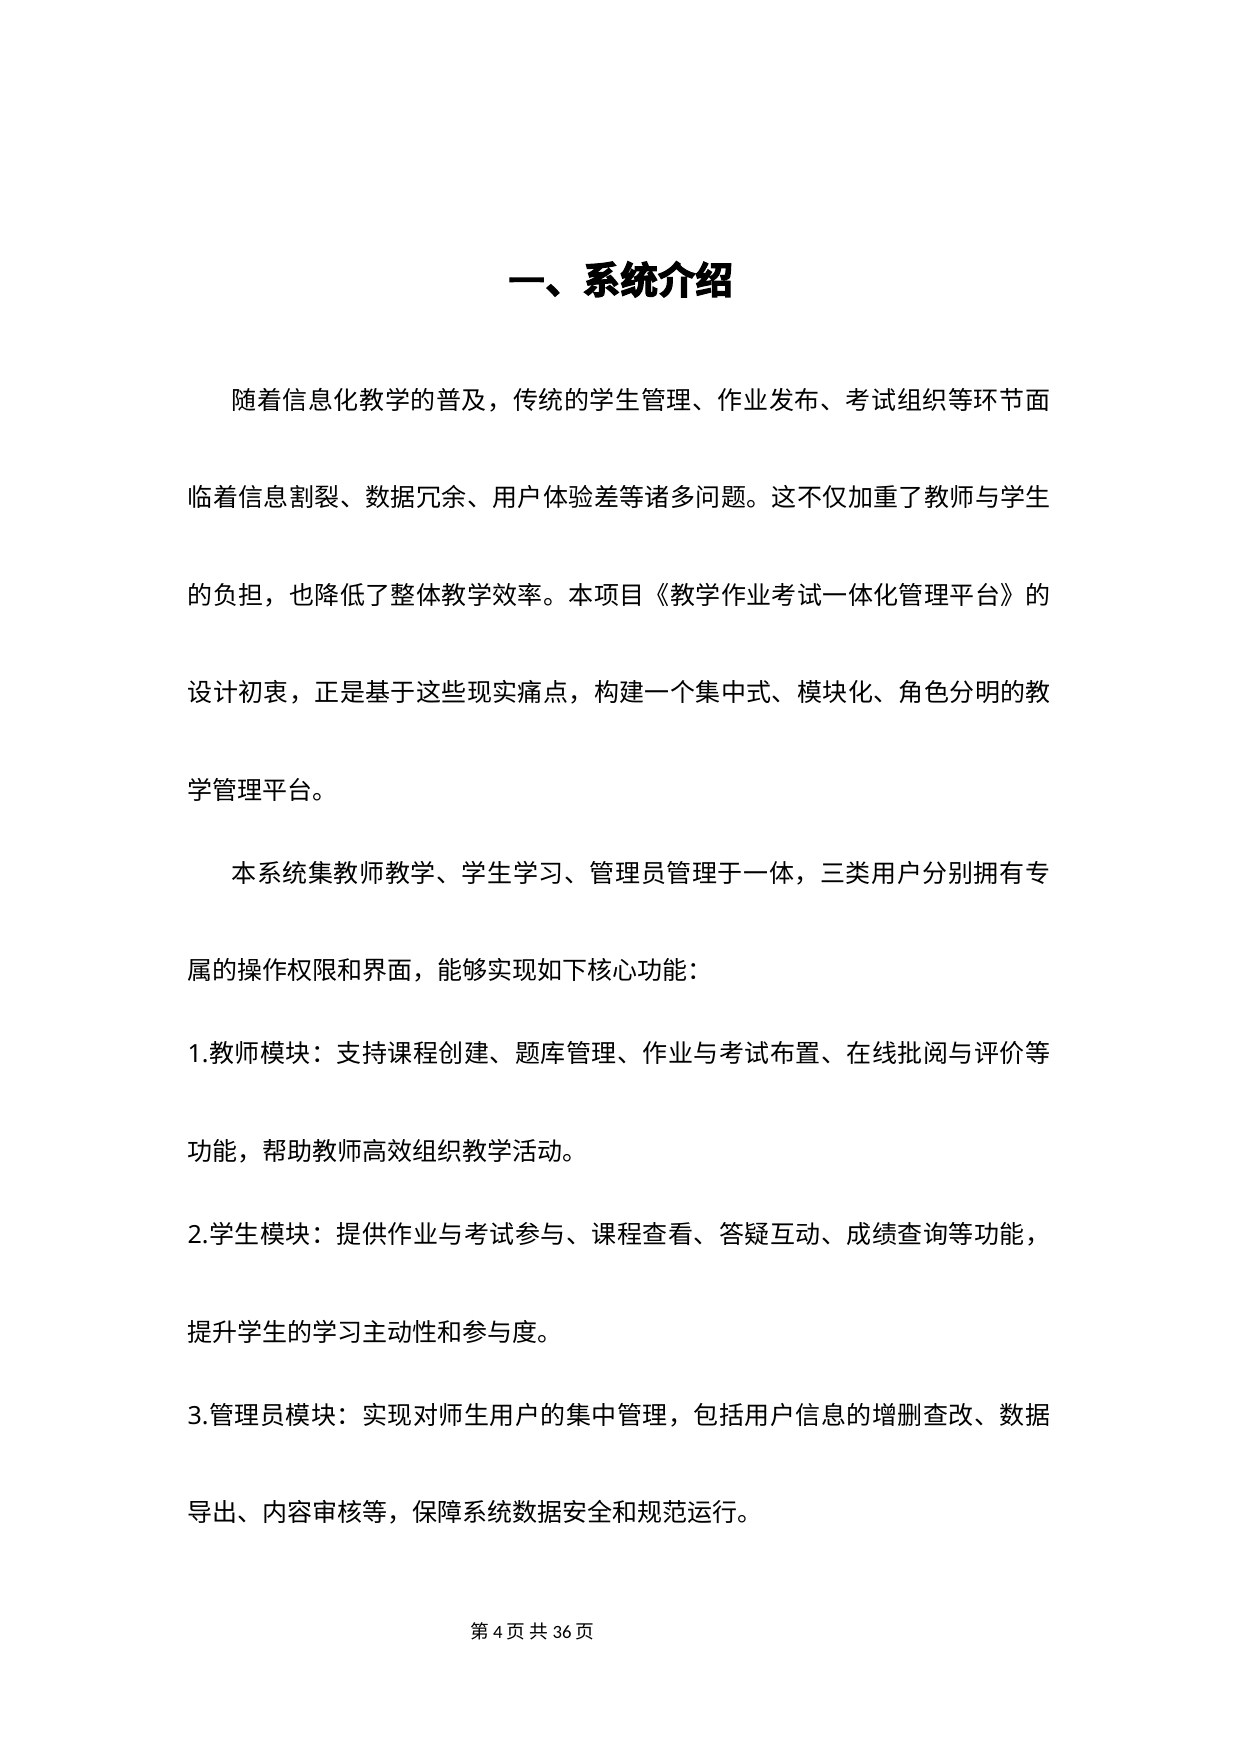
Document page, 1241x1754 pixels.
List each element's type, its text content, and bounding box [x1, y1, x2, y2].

text 1.教师模块：支持课程创建、题库管理、作业与考试布置、在线批阅与评价等功能，帮助教师高效组织教学活动。 [187, 1019, 1053, 1182]
text 3.管理员模块：实现对师生用户的集中管理，包括用户信息的增删查改、数据导出、内容审核等，保障系统数据安全和规范运行。 [187, 1381, 1053, 1543]
text 随着信息化教学的普及，传统的学生管理、作业发布、考试组织等环节面临着信息割裂、数据冗余、用户体验差等诸多问题。这不仅加重了教师与学生的负担，也降低了整体教学效率。本项目《教学作业考试一体化管理平台》的设计初衷，正是基于这些现实痛点，构建一个集中式、模块化、角色分明的教学管理平台。 [187, 366, 1053, 821]
text 本系统集教师教学、学生学习、管理员管理于一体，三类用户分别拥有专属的操作权限和界面，能够实现如下核心功能： [187, 839, 1053, 1001]
subtitle 一、系统介绍 [187, 245, 1053, 310]
text 2.学生模块：提供作业与考试参与、课程查看、答疑互动、成绩查询等功能，提升学生的学习主动性和参与度。 [187, 1200, 1053, 1363]
